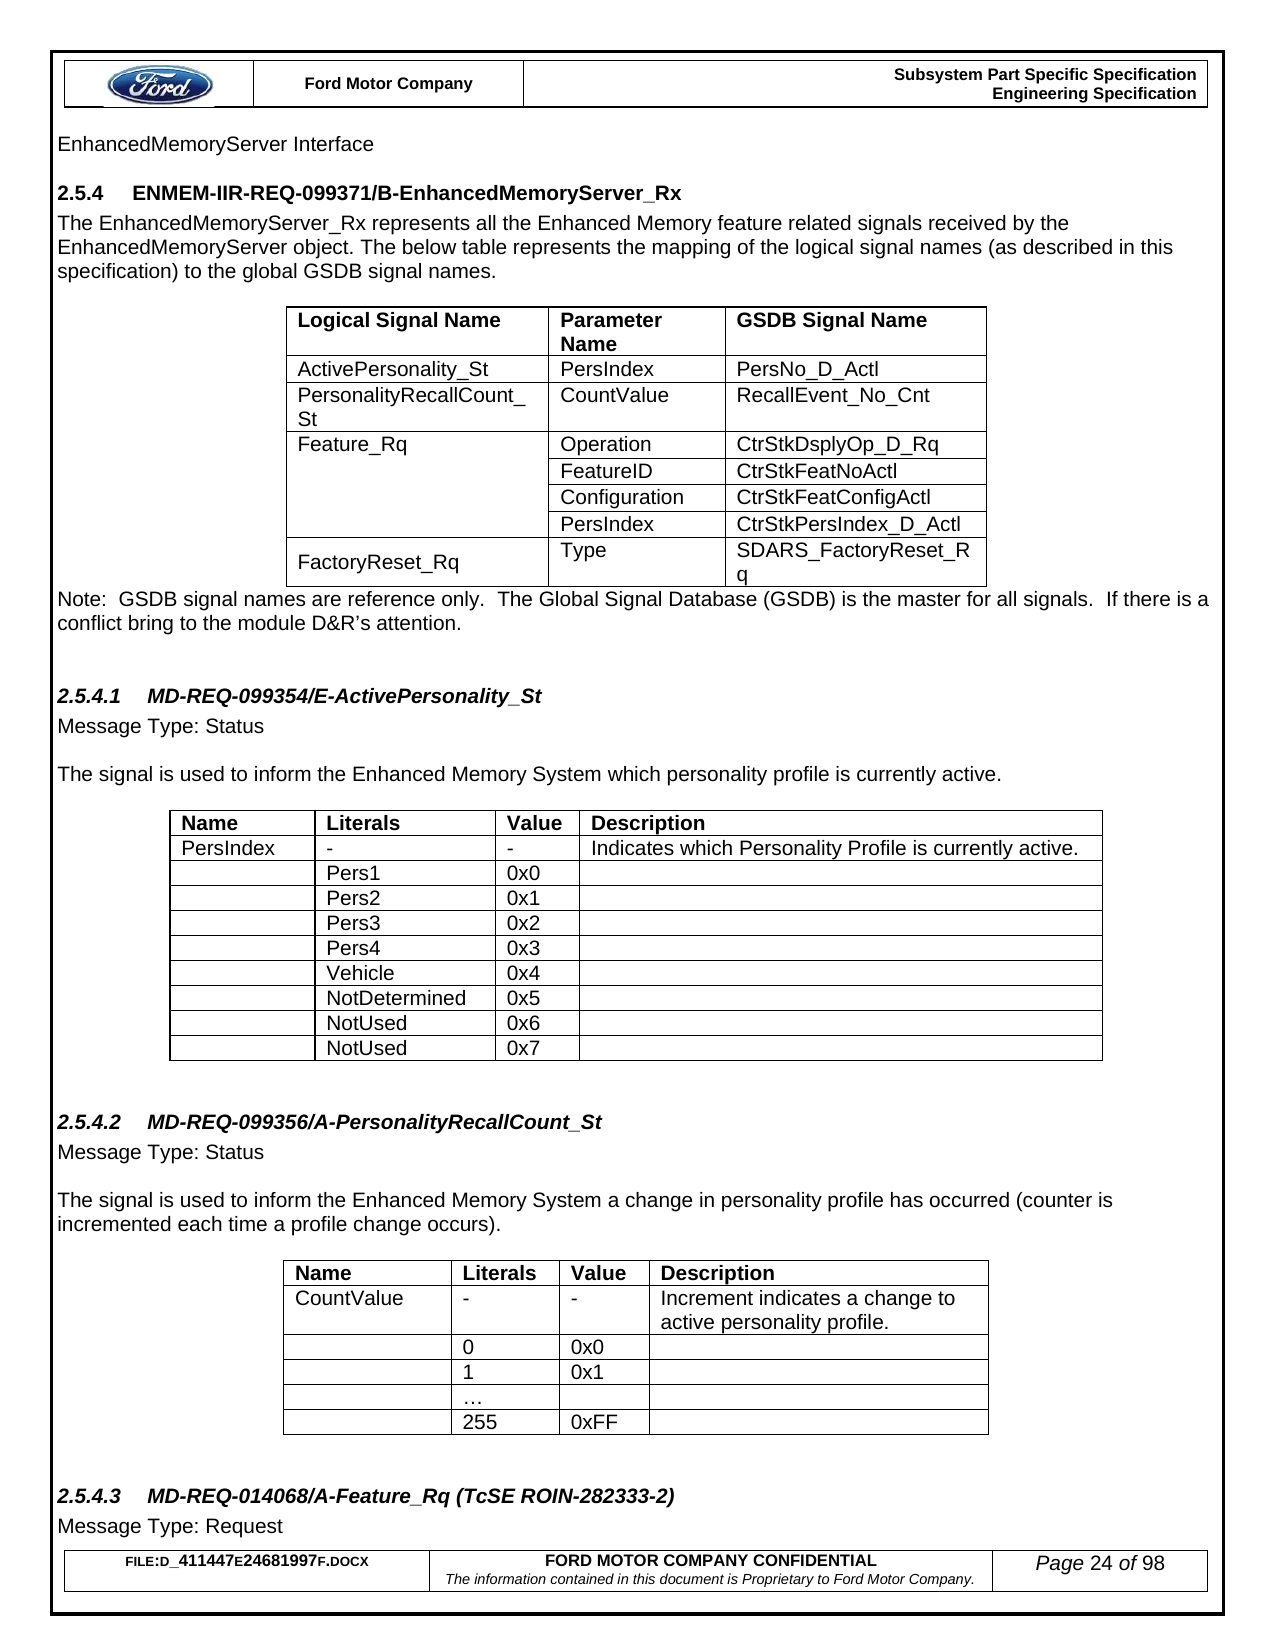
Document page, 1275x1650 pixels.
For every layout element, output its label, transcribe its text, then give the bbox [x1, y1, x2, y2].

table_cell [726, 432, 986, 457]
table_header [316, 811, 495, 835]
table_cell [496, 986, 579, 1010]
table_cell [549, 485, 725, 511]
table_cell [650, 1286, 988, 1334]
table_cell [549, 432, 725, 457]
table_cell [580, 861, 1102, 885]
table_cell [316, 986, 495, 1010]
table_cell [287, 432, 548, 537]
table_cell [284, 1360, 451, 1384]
text The EnhancedMemoryServer_Rx represents all the Enhanced Memory feature related signals received by the EnhancedMemoryServer object. The below table represents the mapping of the logical signal names (as described in this specification) to the global GSDB signal names. [57, 211, 1215, 282]
subtitle MD-REQ-099356/A-PersonalityRecallCount_St [57, 1110, 1215, 1134]
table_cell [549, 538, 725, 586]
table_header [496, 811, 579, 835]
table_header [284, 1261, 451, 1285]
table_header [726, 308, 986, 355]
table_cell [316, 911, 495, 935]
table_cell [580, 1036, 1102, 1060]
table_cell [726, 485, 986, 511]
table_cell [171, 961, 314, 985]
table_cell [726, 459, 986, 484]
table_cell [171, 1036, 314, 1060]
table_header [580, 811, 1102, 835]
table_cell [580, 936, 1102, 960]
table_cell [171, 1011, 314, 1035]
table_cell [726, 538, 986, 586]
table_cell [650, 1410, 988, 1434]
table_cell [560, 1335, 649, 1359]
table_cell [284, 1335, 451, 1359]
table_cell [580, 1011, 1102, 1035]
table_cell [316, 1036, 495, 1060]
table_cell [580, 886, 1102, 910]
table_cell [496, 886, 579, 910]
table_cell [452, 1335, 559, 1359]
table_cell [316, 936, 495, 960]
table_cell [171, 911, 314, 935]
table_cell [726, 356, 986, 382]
text Message Type: Status [57, 714, 1215, 738]
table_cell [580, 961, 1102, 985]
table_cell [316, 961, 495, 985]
text Note: GSDB signal names are reference only. The Global Signal Database (GSDB) is the master for all signals. If there is a conflict bring to the module D&R’s attention. [57, 587, 1215, 635]
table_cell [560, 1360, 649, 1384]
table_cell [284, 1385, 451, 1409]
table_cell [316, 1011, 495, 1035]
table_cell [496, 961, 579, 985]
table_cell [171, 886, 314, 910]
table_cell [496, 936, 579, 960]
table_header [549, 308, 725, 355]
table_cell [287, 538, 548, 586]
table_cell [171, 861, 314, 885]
subtitle MD-REQ-014068/A-Feature_Rq (TcSE ROIN-282333-2) [57, 1484, 1215, 1508]
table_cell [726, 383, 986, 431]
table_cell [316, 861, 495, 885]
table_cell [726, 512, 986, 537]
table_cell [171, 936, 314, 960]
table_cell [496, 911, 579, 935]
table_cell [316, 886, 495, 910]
text The signal is used to inform the Enhanced Memory System a change in personality profile has occurred (counter is incremented each time a profile change occurs). [57, 1188, 1215, 1236]
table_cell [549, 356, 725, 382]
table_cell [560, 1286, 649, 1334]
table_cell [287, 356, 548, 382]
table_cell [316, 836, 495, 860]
text The signal is used to inform the Enhanced Memory System which personality profile is currently active. [57, 762, 1215, 786]
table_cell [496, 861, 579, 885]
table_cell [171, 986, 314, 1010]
subtitle ENMEM-IIR-REQ-099371/B-EnhancedMemoryServer_Rx [57, 180, 1215, 204]
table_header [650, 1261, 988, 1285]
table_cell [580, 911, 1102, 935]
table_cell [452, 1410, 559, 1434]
text Message Type: Request [57, 1514, 1215, 1538]
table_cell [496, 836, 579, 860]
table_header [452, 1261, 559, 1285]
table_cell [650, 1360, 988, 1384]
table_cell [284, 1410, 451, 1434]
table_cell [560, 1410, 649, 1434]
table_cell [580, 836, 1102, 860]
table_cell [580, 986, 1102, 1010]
text Message Type: Status [57, 1140, 1215, 1164]
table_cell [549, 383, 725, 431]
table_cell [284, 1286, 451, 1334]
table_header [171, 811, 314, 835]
text EnhancedMemoryServer Interface [57, 131, 1215, 155]
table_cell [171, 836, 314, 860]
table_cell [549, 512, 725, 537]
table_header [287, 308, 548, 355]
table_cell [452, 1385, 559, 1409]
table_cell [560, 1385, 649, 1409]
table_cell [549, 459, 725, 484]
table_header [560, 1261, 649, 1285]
picture [103, 61, 215, 107]
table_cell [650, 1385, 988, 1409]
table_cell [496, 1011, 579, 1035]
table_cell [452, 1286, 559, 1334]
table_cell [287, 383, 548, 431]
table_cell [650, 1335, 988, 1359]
subtitle MD-REQ-099354/E-ActivePersonality_St [57, 684, 1215, 708]
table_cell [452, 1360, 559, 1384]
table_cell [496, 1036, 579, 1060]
